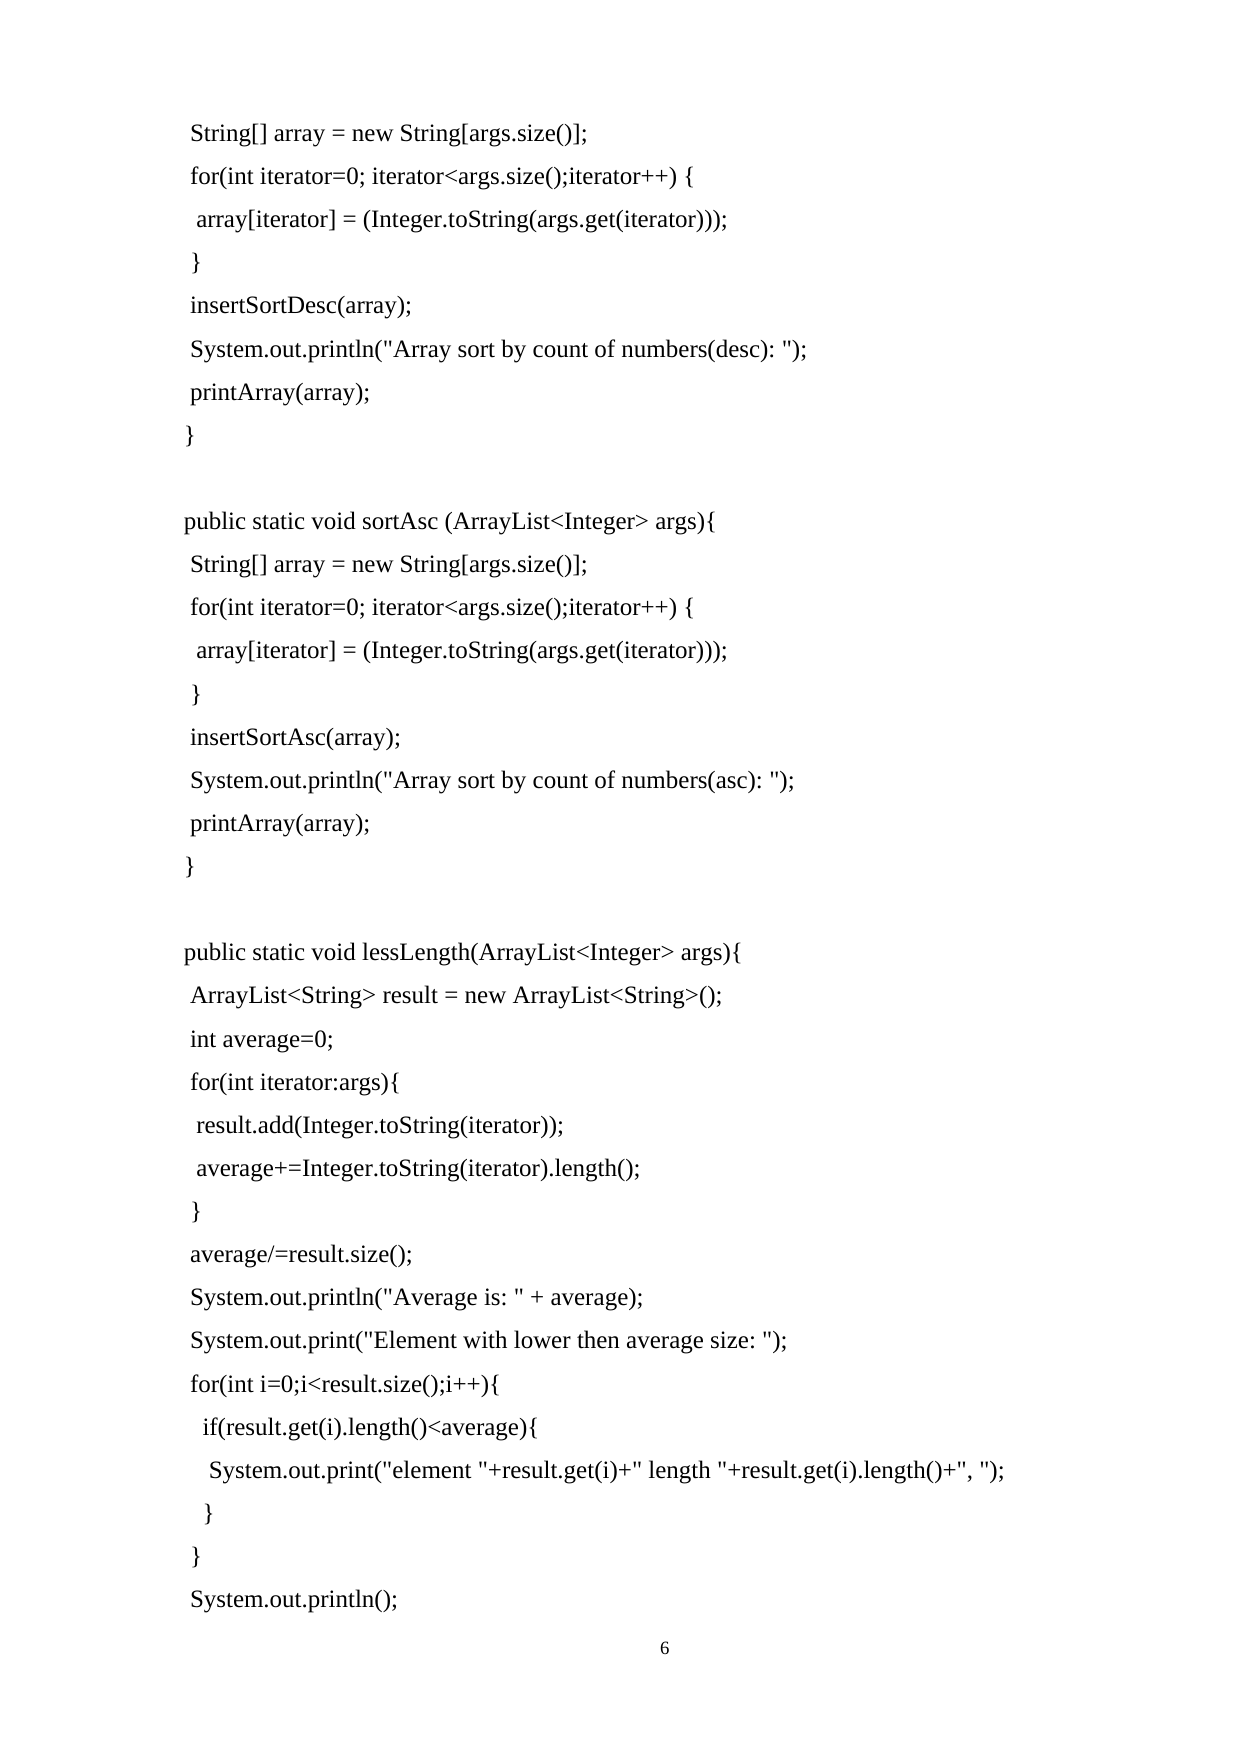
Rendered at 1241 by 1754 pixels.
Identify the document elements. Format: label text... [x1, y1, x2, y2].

text ArrayList<String> result = new ArrayList<String>(); [177, 981, 1152, 1009]
text for(int iterator:args){ [177, 1067, 1152, 1096]
text if(result.get(i).length()<average){ [177, 1412, 1152, 1441]
text } [177, 420, 1152, 449]
text result.add(Integer.toString(iterator)); [177, 1110, 1152, 1139]
text System.out.print("Element with lower then average size: "); [177, 1326, 1152, 1354]
text System.out.println("Average is: " + average); [177, 1282, 1152, 1311]
text for(int i=0;i<result.size();i++){ [177, 1369, 1152, 1397]
text insertSortDesc(array); [177, 291, 1152, 319]
text public static void sortAsc (ArrayList<Integer> args){ [177, 506, 1152, 535]
text array[iterator] = (Integer.toString(args.get(iterator))); [177, 204, 1152, 233]
text } [177, 1196, 1152, 1225]
text System.out.println(); [177, 1584, 1152, 1613]
text average+=Integer.toString(iterator).length(); [177, 1153, 1152, 1182]
text String[] array = new String[args.size()]; [177, 549, 1152, 578]
text String[] array = new String[args.size()]; [177, 118, 1152, 147]
text array[iterator] = (Integer.toString(args.get(iterator))); [177, 636, 1152, 664]
text for(int iterator=0; iterator<args.size();iterator++) { [177, 161, 1152, 190]
text } [177, 1541, 1152, 1570]
text System.out.println("Array sort by count of numbers(asc): "); [177, 765, 1152, 794]
text insertSortAsc(array); [177, 722, 1152, 751]
text int average=0; [177, 1024, 1152, 1052]
text System.out.print("element "+result.get(i)+" length "+result.get(i).length()+", "); [177, 1455, 1152, 1484]
text printArray(array); [177, 808, 1152, 837]
text average/=result.size(); [177, 1239, 1152, 1268]
text } [177, 247, 1152, 276]
text public static void lessLength(ArrayList<Integer> args){ [177, 937, 1152, 966]
text System.out.println("Array sort by count of numbers(desc): "); [177, 334, 1152, 362]
text } [177, 679, 1152, 707]
text } [177, 851, 1152, 880]
text } [177, 1498, 1152, 1527]
text printArray(array); [177, 377, 1152, 406]
text for(int iterator=0; iterator<args.size();iterator++) { [177, 592, 1152, 621]
